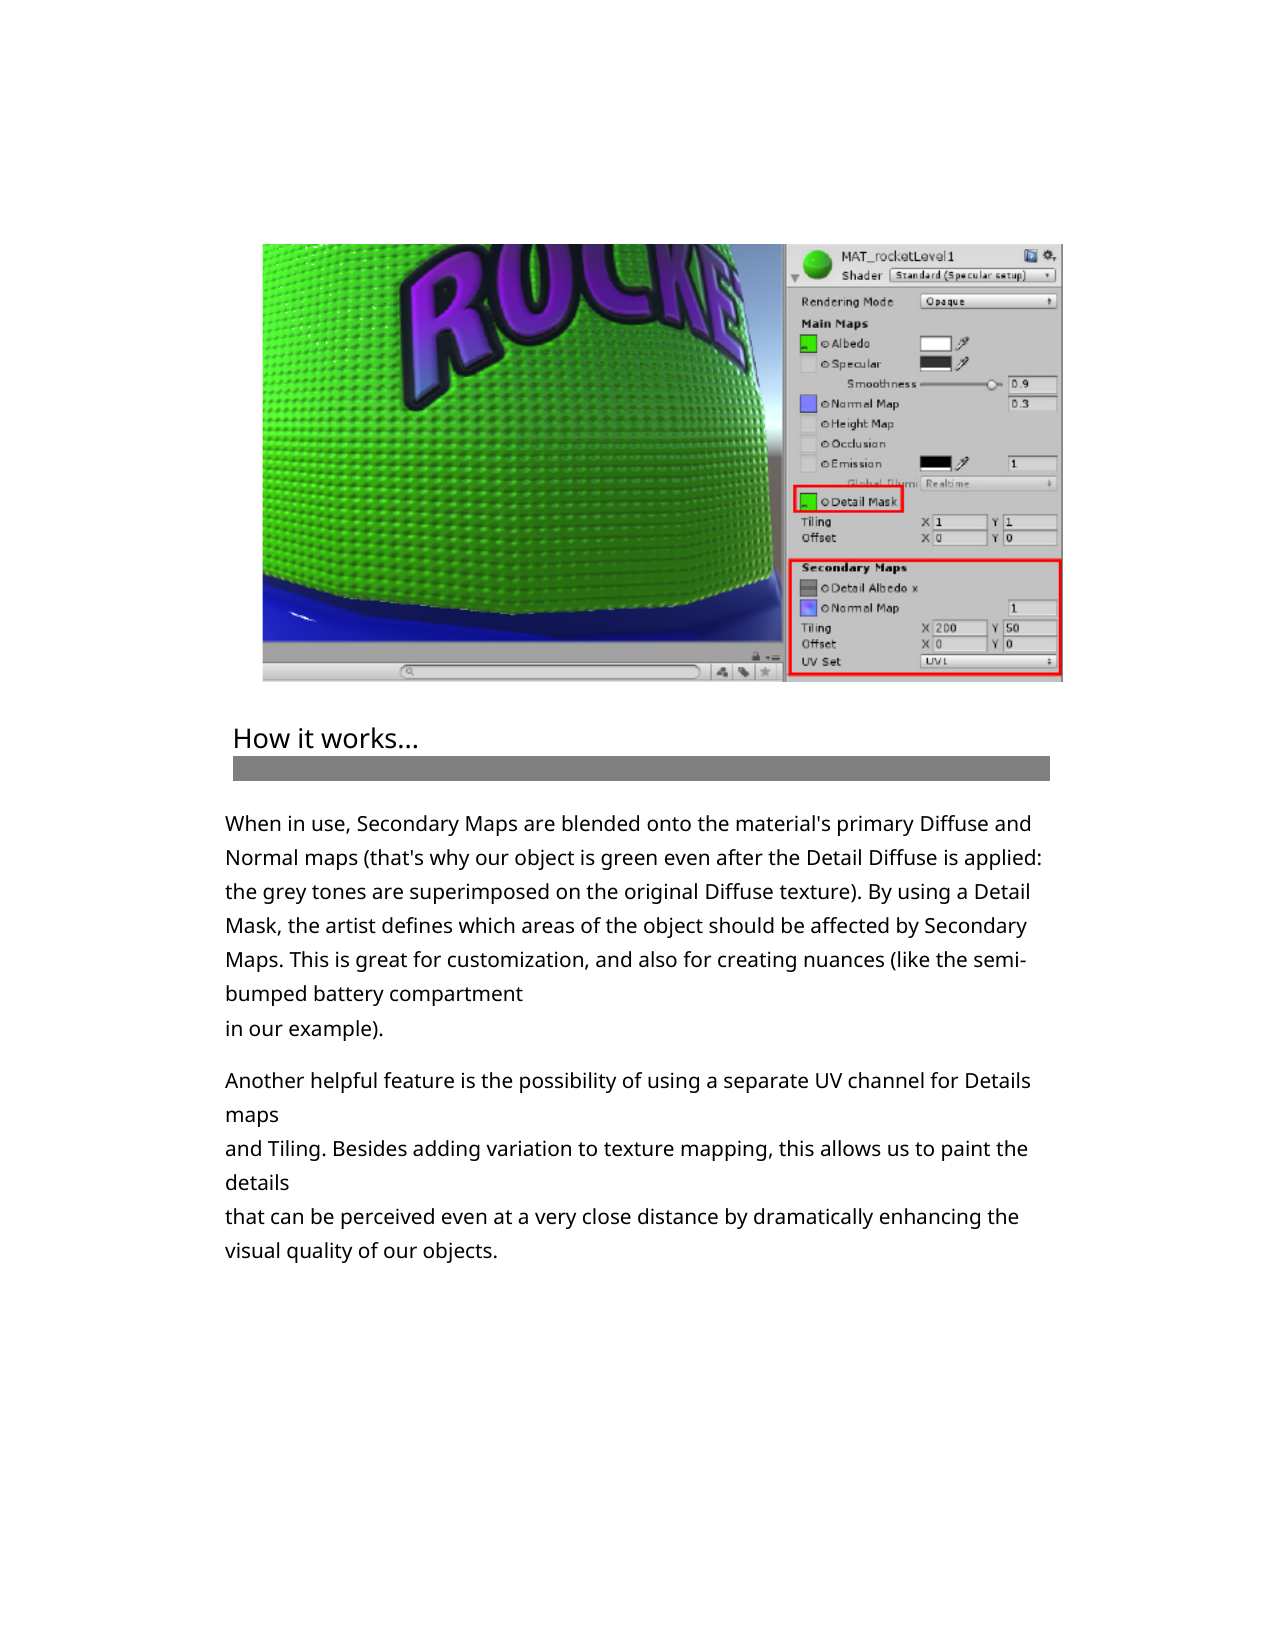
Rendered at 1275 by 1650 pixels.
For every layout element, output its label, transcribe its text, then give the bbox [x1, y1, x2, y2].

picture [262, 244, 1063, 682]
subtitle How it works... [232, 719, 1050, 781]
text When in use, Secondary Maps are blended onto the material's primary Diffuse and Normal maps (that's why our object is green even after the Detail Diffuse is applied: the grey tones are superimposed on the original Diffuse texture). By using a Detail Mask, the artist defines which areas of the object should be affected by Secondary Maps. This is great for customization, and also for creating nuances (like the semi-bumped battery compartment in our example). [225, 809, 1050, 1042]
text Another helpful feature is the possibility of using a separate UV channel for Details maps and Tiling. Besides adding variation to texture mapping, this allows us to paint the details that can be perceived even at a very close distance by dramatically enhancing the visual quality of our objects. [225, 1066, 1050, 1264]
